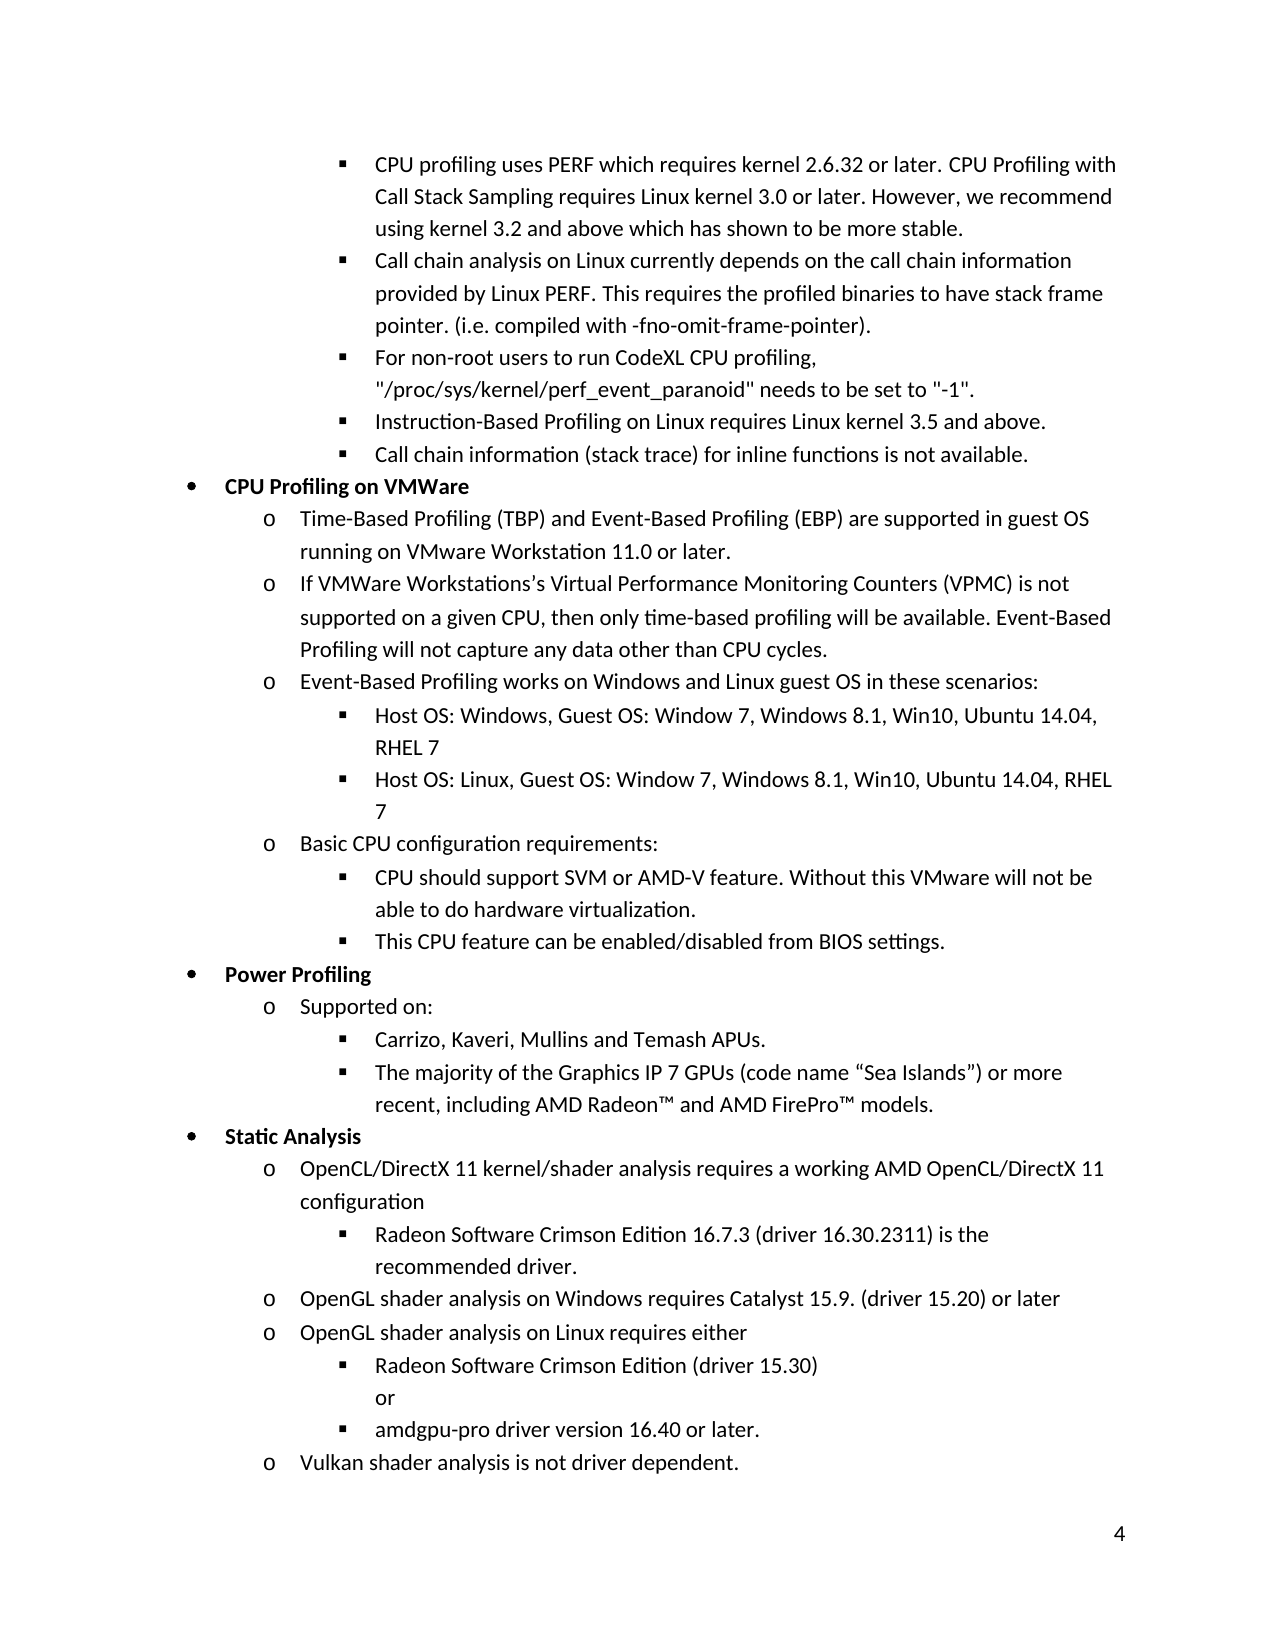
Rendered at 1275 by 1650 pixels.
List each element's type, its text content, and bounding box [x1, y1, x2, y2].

list Static Analysis [187, 1122, 1125, 1150]
list OpenGL shader analysis on Windows requires Catalyst 15.9. (driver 15.20) or later [262, 1284, 1125, 1313]
list Power Profiling [187, 960, 1125, 988]
list CPU Profiling on VMWare [187, 472, 1125, 500]
list The majority of the Graphics IP 7 GPUs (code name “Sea Islands”) or more recent, including AMD Radeon™ and AMD FirePro™ models. [337, 1058, 1125, 1118]
list Host OS: Windows, Guest OS: Window 7, Windows 8.1, Win10, Ubuntu 14.04, RHEL 7 [337, 701, 1125, 761]
list Time-Based Profiling (TBP) and Event-Based Profiling (EBP) are supported in guest OS running on VMware Workstation 11.0 or later. [262, 504, 1125, 565]
list If VMWare Workstations’s Virtual Performance Monitoring Counters (VPMC) is not supported on a given CPU, then only time-based profiling will be available. Event-Based Profiling will not capture any data other than CPU cycles. [262, 569, 1125, 663]
list Call chain information (stack trace) for inline functions is not available. [337, 440, 1125, 468]
list Host OS: Linux, Guest OS: Window 7, Windows 8.1, Win10, Ubuntu 14.04, RHEL 7 [337, 765, 1125, 825]
list For non-root users to run CodeXL CPU profiling, "/proc/sys/kernel/perf_event_paranoid" needs to be set to "-1". [337, 343, 1125, 403]
list Supported on: [262, 992, 1125, 1021]
list amdgpu-pro driver version 16.40 or later. [337, 1416, 1125, 1443]
list Radeon Software Crimson Edition (driver 15.30) or [337, 1351, 1125, 1411]
list Carrizo, Kaveri, Mullins and Temash APUs. [337, 1025, 1125, 1053]
list CPU should support SVM or AMD-V feature. Without this VMware will not be able to do hardware virtualization. [337, 863, 1125, 923]
list Event-Based Profiling works on Windows and Linux guest OS in these scenarios: [262, 667, 1125, 696]
list Basic CPU configuration requirements: [262, 829, 1125, 859]
list OpenCL/DirectX 11 kernel/shader analysis requires a working AMD OpenCL/DirectX 11 configuration [262, 1154, 1125, 1216]
list This CPU feature can be enabled/disabled from BIOS settings. [337, 927, 1125, 956]
list Radeon Software Crimson Edition 16.7.3 (driver 16.30.2311) is the recommended driver. [337, 1220, 1125, 1280]
list Vulkan shader analysis is not driver dependent. [262, 1448, 1125, 1477]
list OpenGL shader analysis on Linux requires either [262, 1318, 1125, 1347]
list Instruction-Based Profiling on Linux requires Linux kernel 3.5 and above. [337, 407, 1125, 436]
